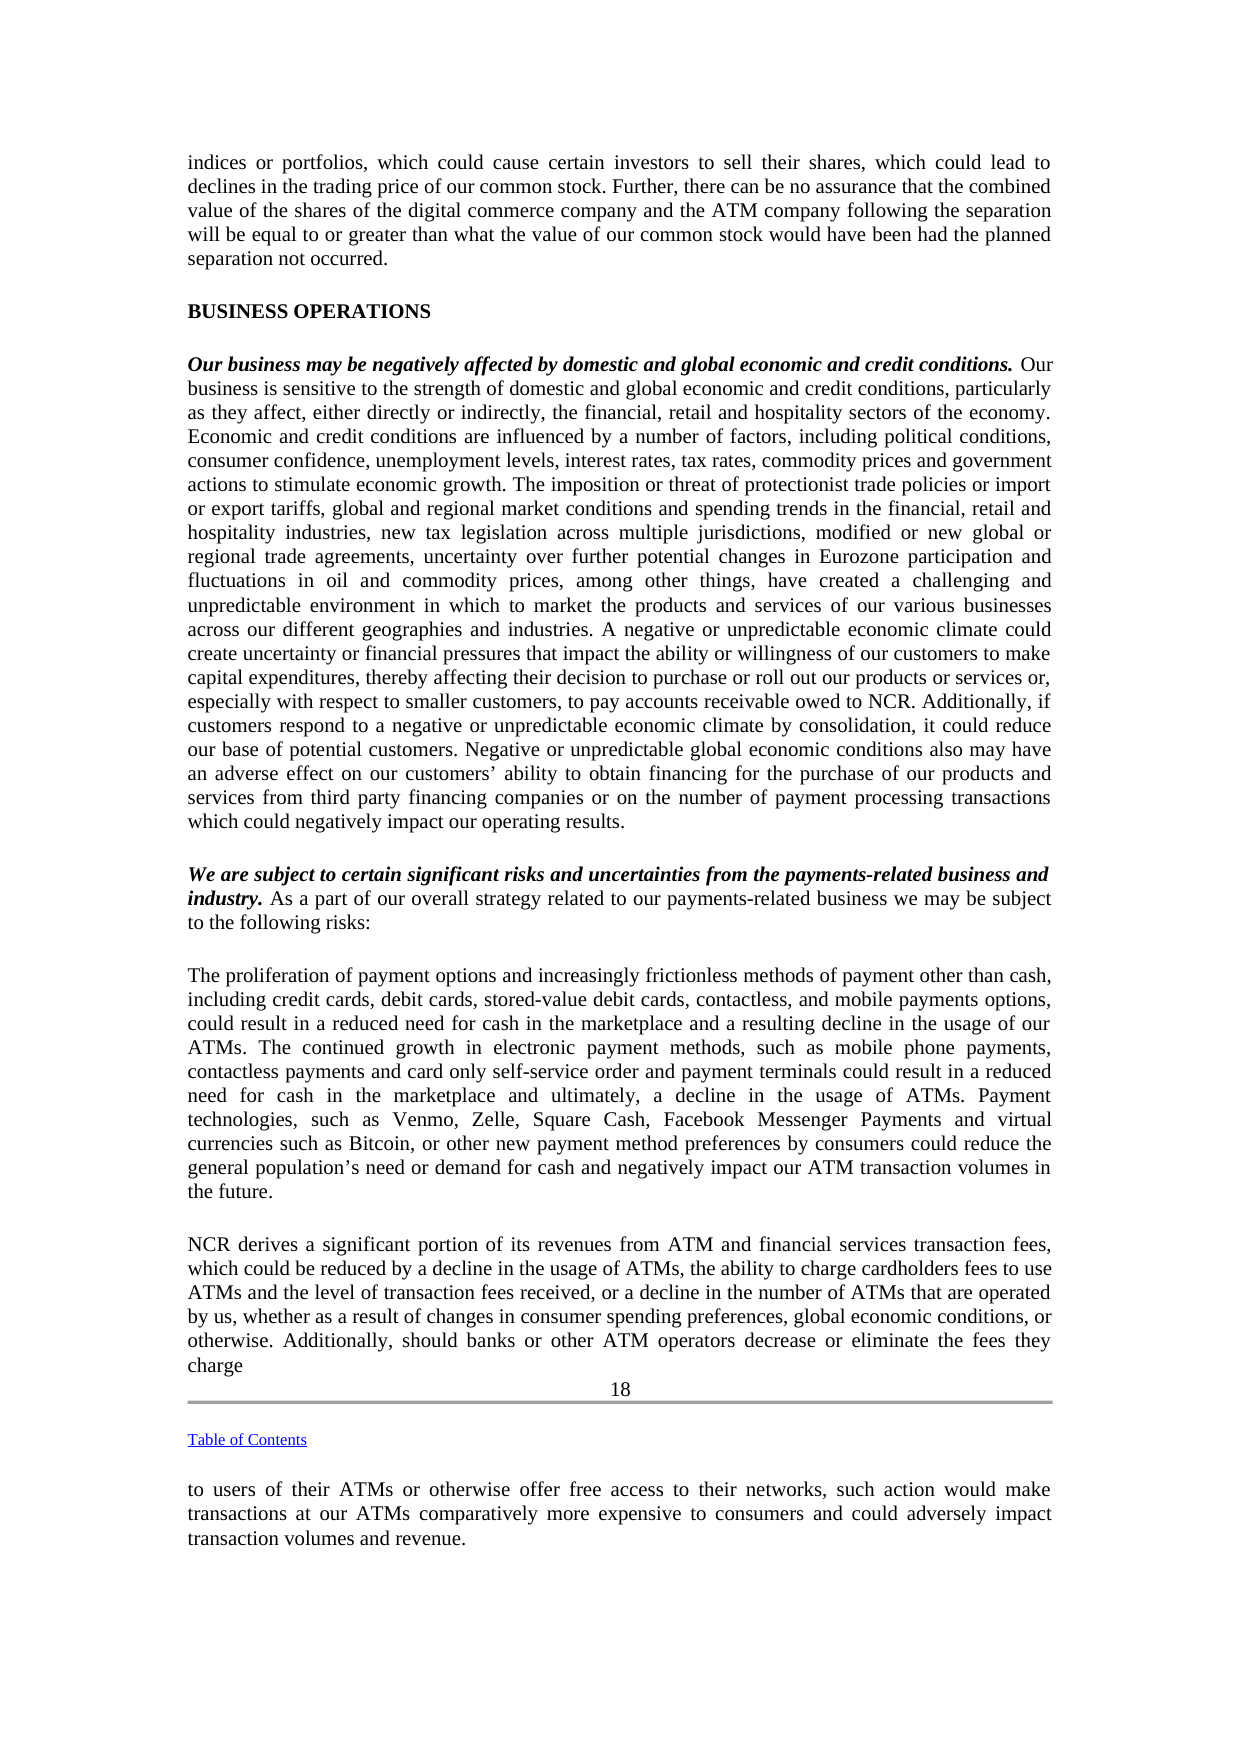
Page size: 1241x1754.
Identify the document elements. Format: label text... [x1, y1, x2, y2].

text Table of Contents [187, 1429, 1053, 1448]
text The proliferation of payment options and increasingly frictionless methods of payment other than cash, including credit cards, debit cards, stored-value debit cards, contactless, and mobile payments options, could result in a reduced need for cash in the marketplace and a resulting decline in the usage of our ATMs. The continued growth in electronic payment methods, such as mobile phone payments, contactless payments and card only self-service order and payment terminals could result in a reduced need for cash in the marketplace and ultimately, a decline in the usage of ATMs. Payment technologies, such as Venmo, Zelle, Square Cash, Facebook Messenger Payments and virtual currencies such as Bitcoin, or other new payment method preferences by consumers could reduce the general population’s need or demand for cash and negatively impact our ATM transaction volumes in the future. [187, 963, 1053, 1203]
text Our business may be negatively affected by domestic and global economic and credit conditions. Our business is sensitive to the strength of domestic and global economic and credit conditions, particularly as they affect, either directly or indirectly, the financial, retail and hospitality sectors of the economy. Economic and credit conditions are influenced by a number of factors, including political conditions, consumer confidence, unemployment levels, interest rates, tax rates, commodity prices and government actions to stimulate economic growth. The imposition or threat of protectionist trade policies or import or export tariffs, global and regional market conditions and spending trends in the financial, retail and hospitality industries, new tax legislation across multiple jurisdictions, modified or new global or regional trade agreements, uncertainty over further potential changes in Eurozone participation and fluctuations in oil and commodity prices, among other things, have created a challenging and unpredictable environment in which to market the products and services of our various businesses across our different geographies and industries. A negative or unpredictable economic climate could create uncertainty or financial pressures that impact the ability or willingness of our customers to make capital expenditures, thereby affecting their decision to purchase or roll out our products or services or, especially with respect to smaller customers, to pay accounts receivable owed to NCR. Additionally, if customers respond to a negative or unpredictable economic climate by consolidation, it could reduce our base of potential customers. Negative or unpredictable global economic conditions also may have an adverse effect on our customers’ ability to obtain financing for the purchase of our products and services from third party financing companies or on the number of payment processing transactions which could negatively impact our operating results. [187, 352, 1053, 833]
text BUSINESS OPERATIONS [187, 299, 1053, 323]
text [187, 150, 1053, 270]
text NCR derives a significant portion of its revenues from ATM and financial services transaction fees, which could be reduced by a decline in the usage of ATMs, the ability to charge cardholders fees to use ATMs and the level of transaction fees received, or a decline in the number of ATMs that are operated by us, whether as a result of changes in consumer spending preferences, global economic conditions, or otherwise. Additionally, should banks or other ATM operators decrease or eliminate the fees they charge [187, 1232, 1053, 1377]
text to users of their ATMs or otherwise offer free access to their networks, such action would make transactions at our ATMs comparatively more expensive to consumers and could adversely impact transaction volumes and revenue. [187, 1477, 1053, 1549]
text 18 [187, 1377, 1053, 1400]
text We are subject to certain significant risks and uncertainties from the payments-related business and industry. As a part of our overall strategy related to our payments-related business we may be subject to the following risks: [187, 862, 1053, 934]
